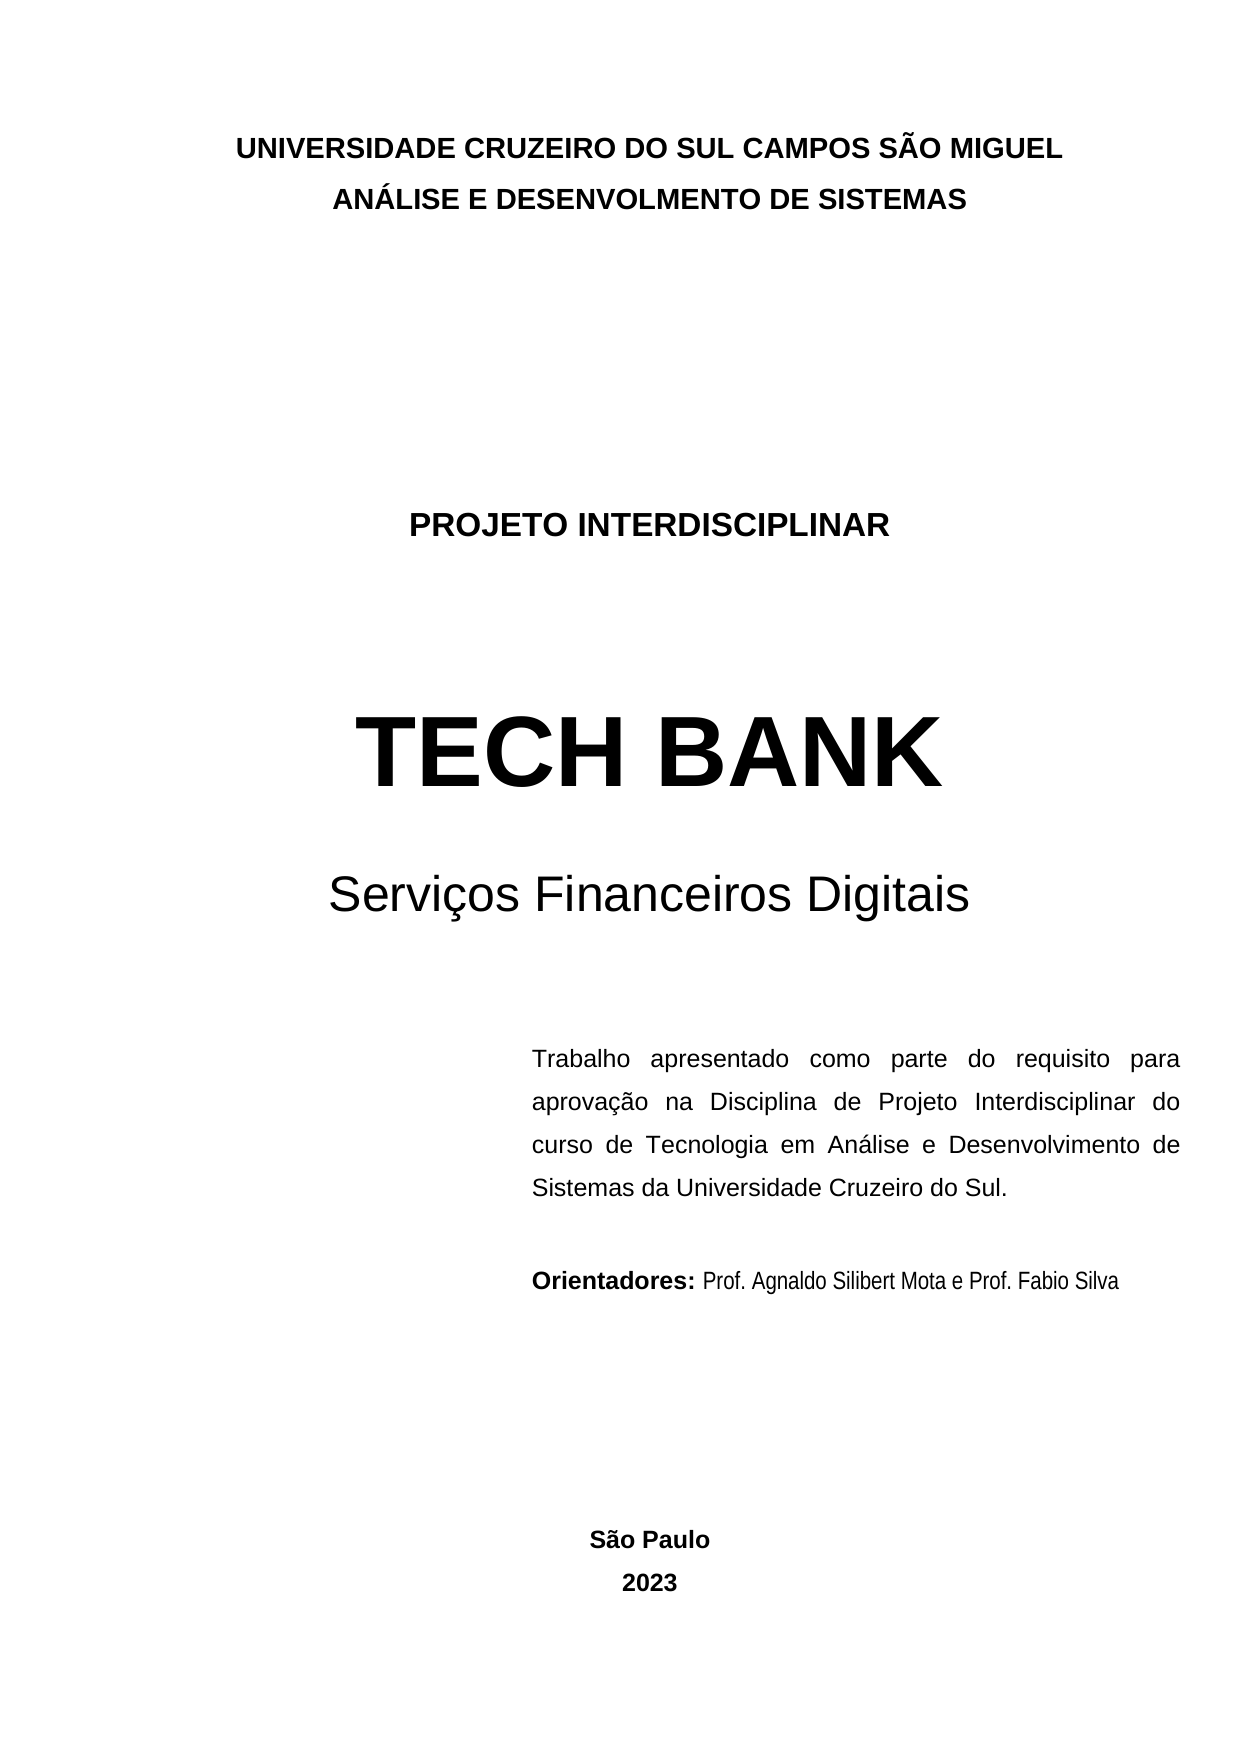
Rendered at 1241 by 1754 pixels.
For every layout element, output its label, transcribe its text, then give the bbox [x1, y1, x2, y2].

text TECH BANK [118, 692, 1181, 807]
subtitle Trabalho apresentado como parte do requisito para aprovação na Disciplina de Projeto Interdisciplinar do curso de Tecnologia em Análise e Desenvolvimento de Sistemas da Universidade Cruzeiro do Sul. [532, 1044, 1181, 1202]
text São Paulo [118, 1525, 1181, 1553]
text Serviços Financeiros Digitais [118, 865, 1181, 922]
text 2023 [118, 1568, 1181, 1597]
text PROJETO INTERDISCIPLINAR [118, 505, 1181, 544]
text Orientadores: Prof. Agnaldo Silibert Mota e Prof. Fabio Silva [532, 1266, 1181, 1295]
text UNIVERSIDADE CRUZEIRO DO SUL CAMPOS SÃO MIGUEL [118, 131, 1181, 165]
text ANÁLISE E DESENVOLMENTO DE SISTEMAS [118, 182, 1181, 215]
